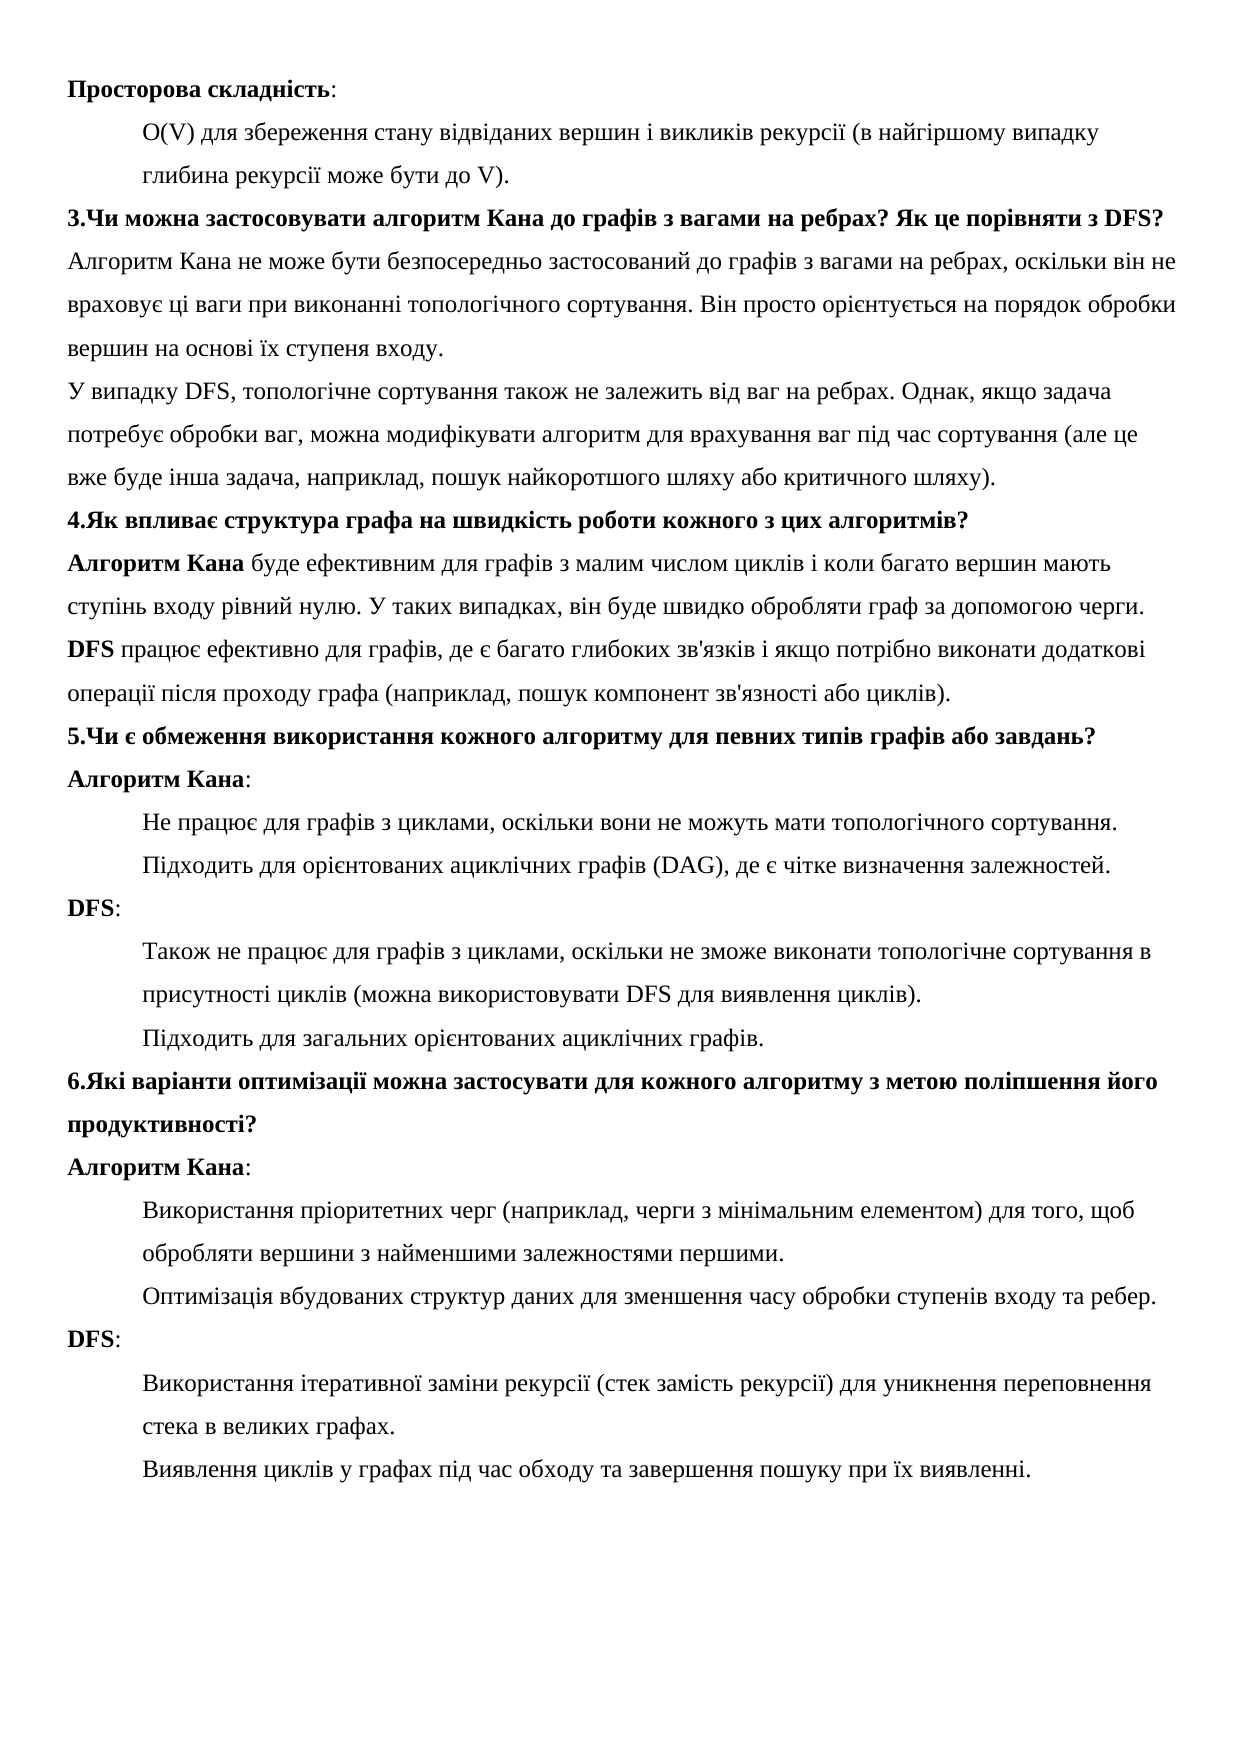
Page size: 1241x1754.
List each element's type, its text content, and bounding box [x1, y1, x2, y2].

text Використання пріоритетних черг (наприклад, черги з мінімальним елементом) для того, щоб обробляти вершини з найменшими залежностями першими. [142, 1195, 1181, 1267]
text Також не працює для графів з циклами, оскільки не зможе виконати топологічне сортування в присутності циклів (можна використовувати DFS для виявлення циклів). [142, 936, 1181, 1008]
text Використання ітеративної заміни рекурсії (стек замість рекурсії) для уникнення переповнення стека в великих графах. [142, 1368, 1181, 1439]
text Виявлення циклів у графах під час обходу та завершення пошуку при їх виявленні. [142, 1454, 1181, 1483]
text Алгоритм Кана: [67, 764, 1181, 793]
text DFS: [67, 1324, 1181, 1353]
text Алгоритм Кана буде ефективним для графів з малим числом циклів і коли багато вершин мають ступінь входу рівний нулю. У таких випадках, він буде швидко обробляти граф за допомогою черги. [67, 548, 1181, 620]
text Підходить для орієнтованих ациклічних графів (DAG), де є чітке визначення залежностей. [142, 850, 1181, 879]
text Алгоритм Кана не може бути безпосередньо застосований до графів з вагами на ребрах, оскільки він не враховує ці ваги при виконанні топологічного сортування. Він просто орієнтується на порядок обробки вершин на основі їх ступеня входу. [67, 246, 1181, 361]
text 6.Які варіанти оптимізації можна застосувати для кожного алгоритму з метою поліпшення його продуктивності? [67, 1066, 1181, 1138]
text Не працює для графів з циклами, оскільки вони не можуть мати топологічного сортування. [142, 807, 1181, 836]
text 5.Чи є обмеження використання кожного алгоритму для певних типів графів або завдань? [67, 721, 1181, 749]
text O(V) для збереження стану відвіданих вершин і викликів рекурсії (в найгіршому випадку глибина рекурсії може бути до V). [142, 117, 1181, 189]
text Просторова складність: [67, 74, 1181, 103]
text Алгоритм Кана: [67, 1152, 1181, 1181]
text 3.Чи можна застосовувати алгоритм Кана до графів з вагами на ребрах? Як це порівняти з DFS? [67, 203, 1181, 232]
text У випадку DFS, топологічне сортування також не залежить від ваг на ребрах. Однак, якщо задача потребує обробки ваг, можна модифікувати алгоритм для врахування ваг під час сортування (але це вже буде інша задача, наприклад, пошук найкоротшого шляху або критичного шляху). [67, 376, 1181, 491]
text Оптимізація вбудованих структур даних для зменшення часу обробки ступенів входу та ребер. [142, 1281, 1181, 1310]
text DFS: [67, 893, 1181, 922]
text DFS працює ефективно для графів, де є багато глибоких зв'язків і якщо потрібно виконати додаткові операції після проходу графа (наприклад, пошук компонент зв'язності або циклів). [67, 634, 1181, 706]
text Підходить для загальних орієнтованих ациклічних графів. [142, 1023, 1181, 1051]
text 4.Як впливає структура графа на швидкість роботи кожного з цих алгоритмів? [67, 505, 1181, 534]
